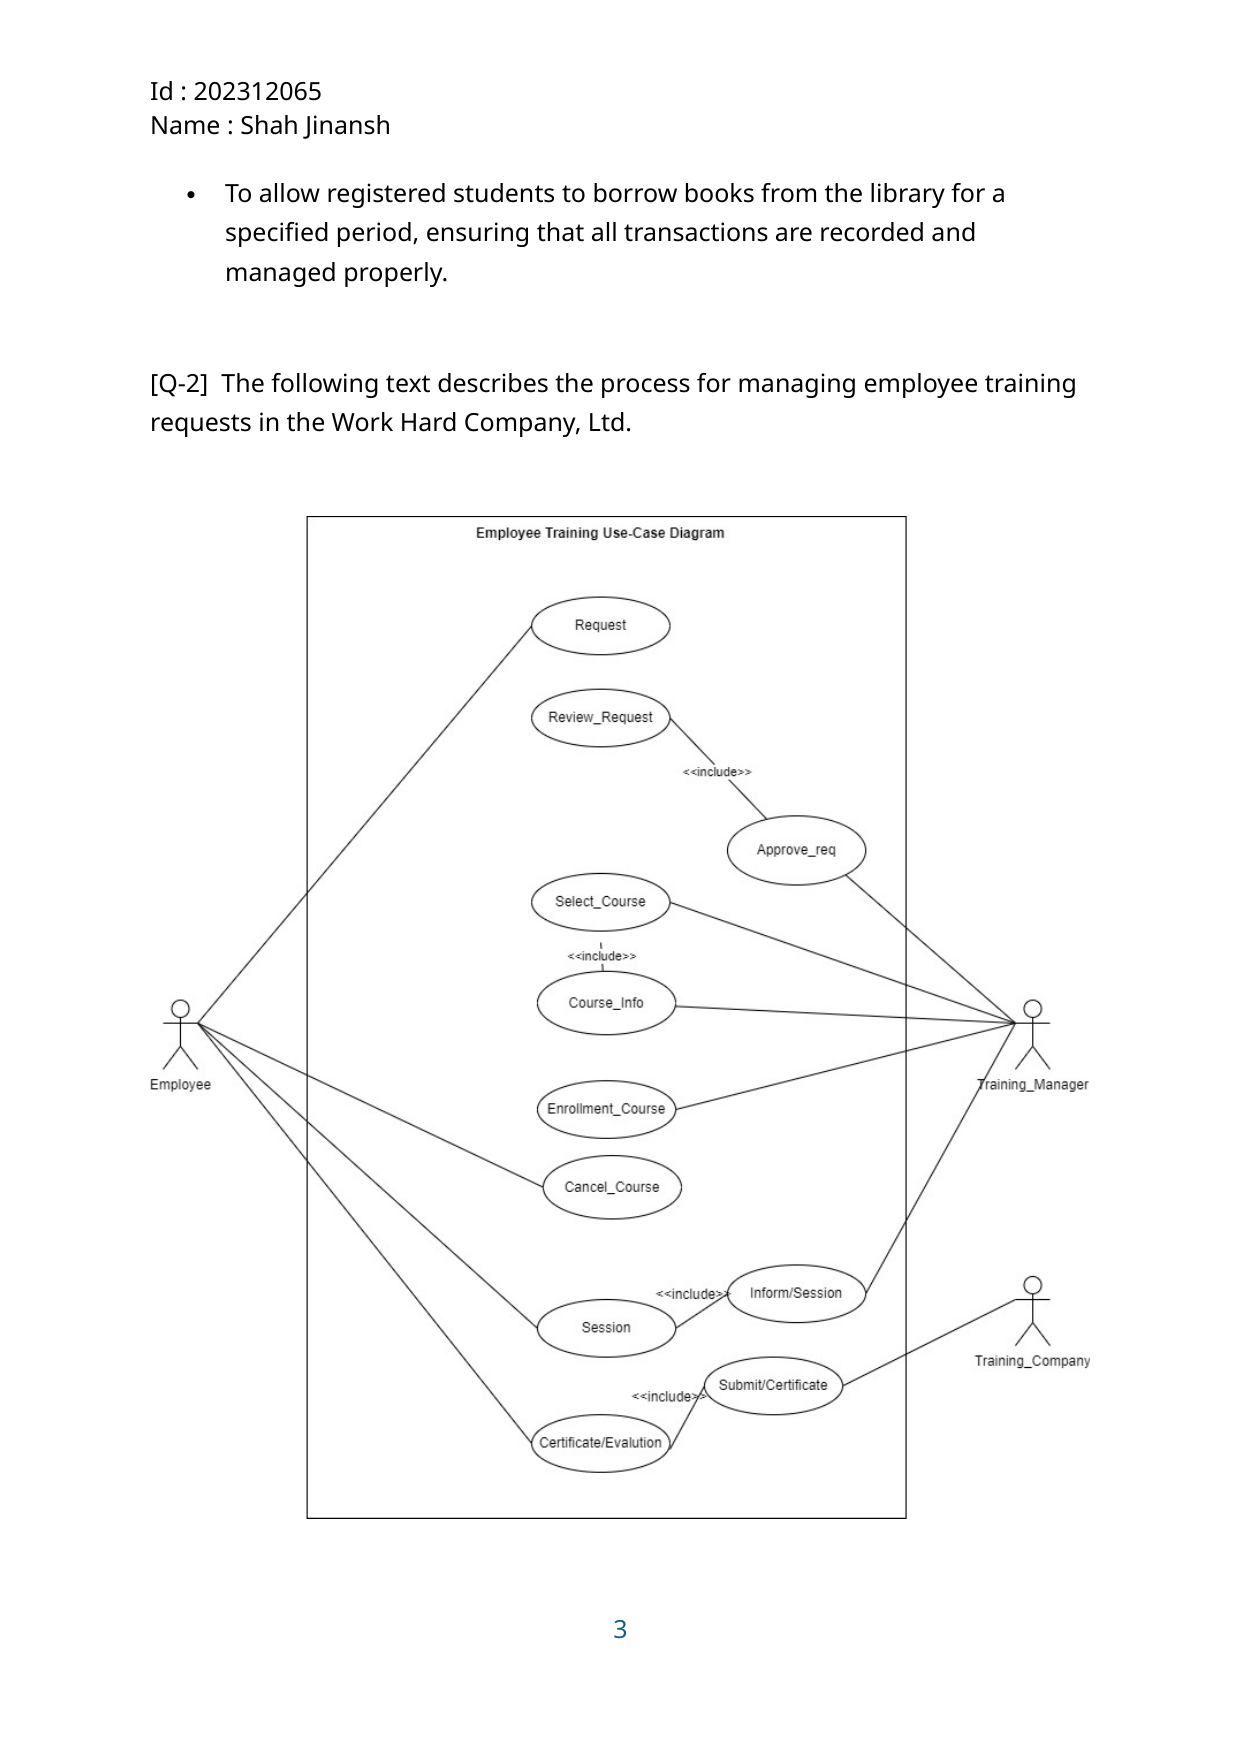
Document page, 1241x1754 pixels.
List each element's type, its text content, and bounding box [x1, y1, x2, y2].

text [Q-2] The following text describes the process for managing employee training requests in the Work Hard Company, Ltd. [150, 366, 1090, 439]
list To allow registered students to borrow books from the library for a specified period, ensuring that all transactions are recorded and managed properly. [187, 176, 1090, 288]
picture [150, 516, 1091, 1519]
